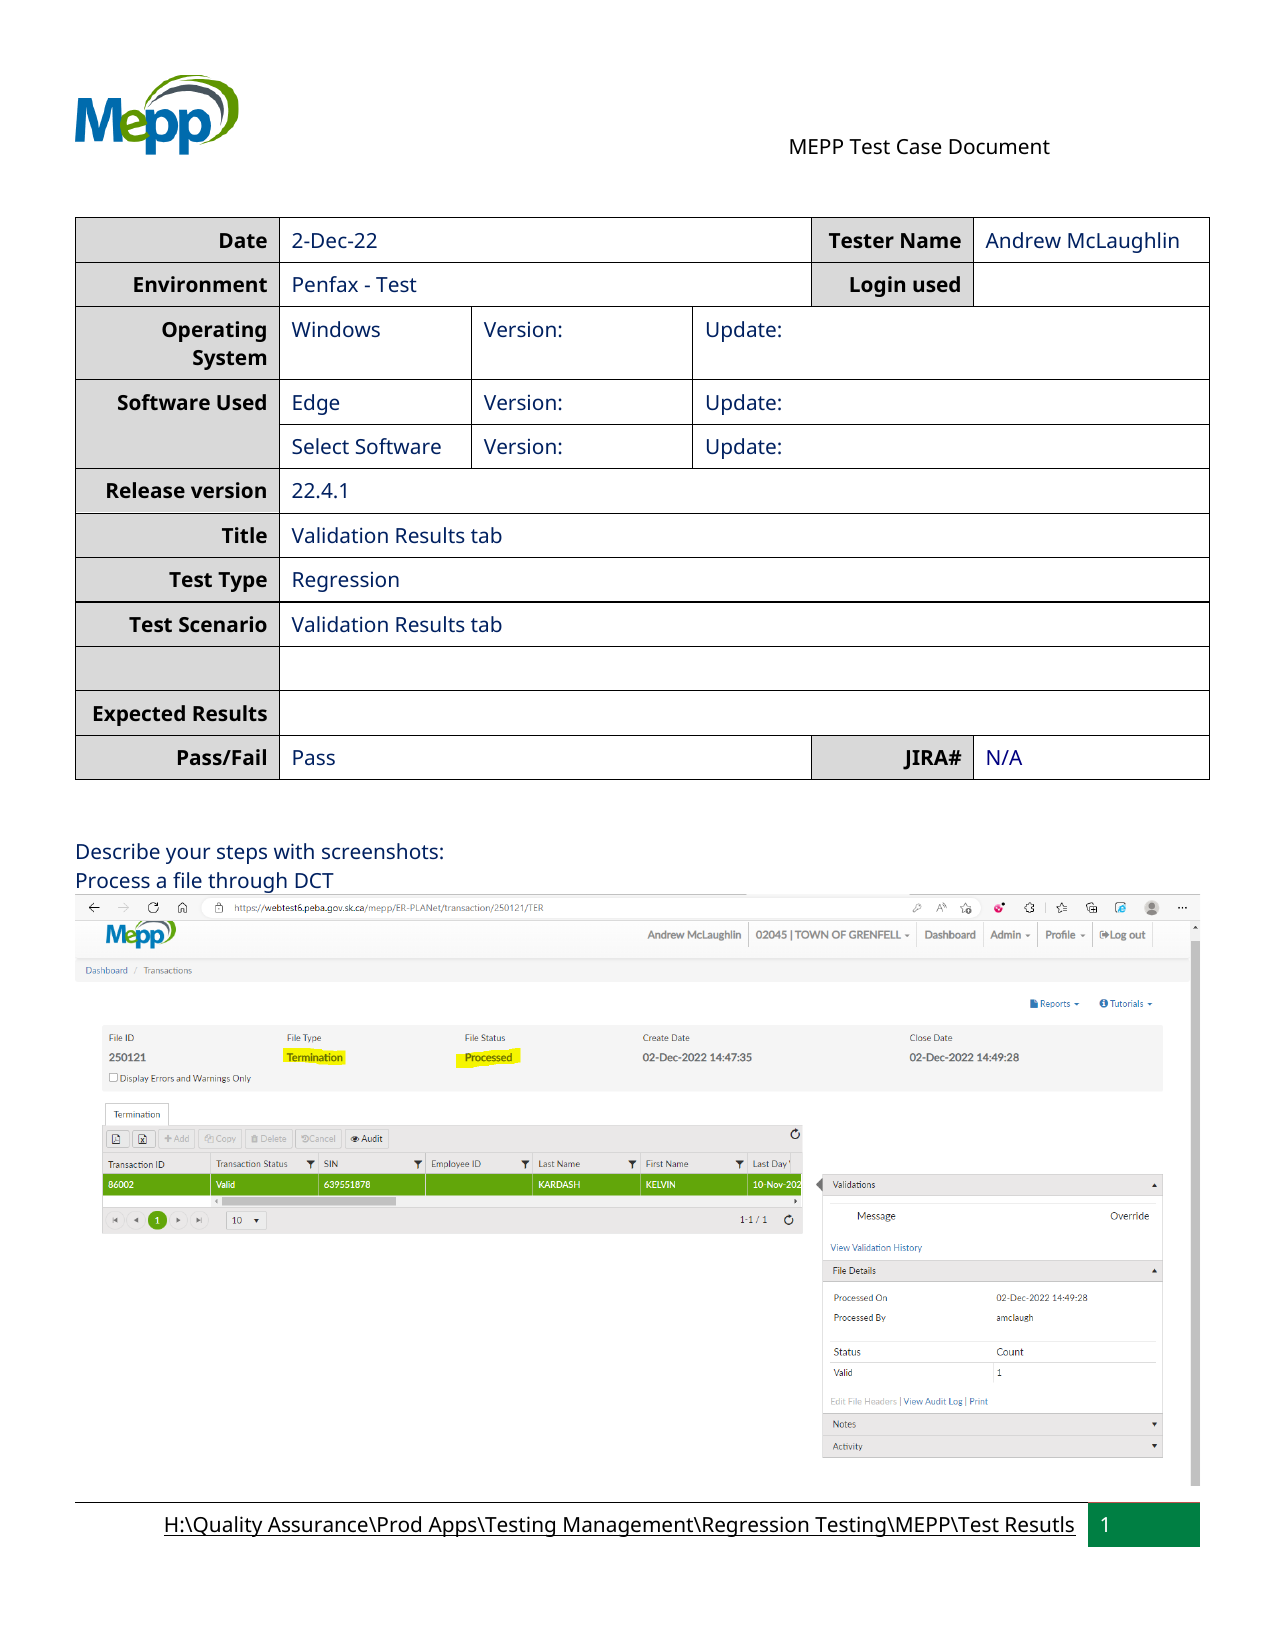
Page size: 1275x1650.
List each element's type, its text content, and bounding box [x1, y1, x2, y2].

table_cell Test Type [76, 558, 279, 601]
table_cell Validation Results tab [280, 603, 1209, 646]
text Process a file through DCT [75, 866, 1200, 894]
table_header [974, 218, 1209, 262]
table_cell Version: [472, 307, 692, 379]
table_cell Version: [472, 380, 692, 423]
table_cell Update: [693, 380, 1209, 423]
table_cell Version: [472, 425, 692, 468]
table_cell [280, 558, 1209, 601]
table_cell 22.4.1 [280, 469, 1209, 512]
table_cell [76, 647, 279, 690]
table_cell Release version [76, 469, 279, 512]
picture [75, 894, 1200, 1486]
text Describe your steps with screenshots: [75, 837, 1200, 866]
table_cell Pass [280, 736, 811, 779]
table_cell [280, 647, 1209, 690]
table_cell Login used [812, 263, 973, 306]
table_cell Title [76, 514, 279, 557]
table_cell JIRA# [812, 736, 973, 779]
table_cell [280, 307, 471, 379]
picture [75, 75, 239, 155]
table_cell Environment [76, 263, 279, 306]
table_cell [280, 380, 471, 423]
table_cell Update: [693, 307, 1209, 379]
table_cell [280, 263, 811, 306]
table_cell Software Used [76, 380, 279, 468]
table_cell Expected Results [76, 691, 279, 735]
table_cell Pass/Fail [76, 736, 279, 779]
table_cell Test Scenario [76, 603, 279, 646]
table_cell Validation Results tab [280, 514, 1209, 557]
table_cell [280, 425, 471, 468]
table_header [280, 218, 811, 262]
table_cell Operating System [76, 307, 279, 379]
table_cell N/A [974, 736, 1209, 779]
table_header Date [76, 218, 279, 262]
table_cell [280, 691, 1209, 735]
table_cell Update: [693, 425, 1209, 468]
table_header Tester Name [812, 218, 973, 262]
table_cell [974, 263, 1209, 306]
